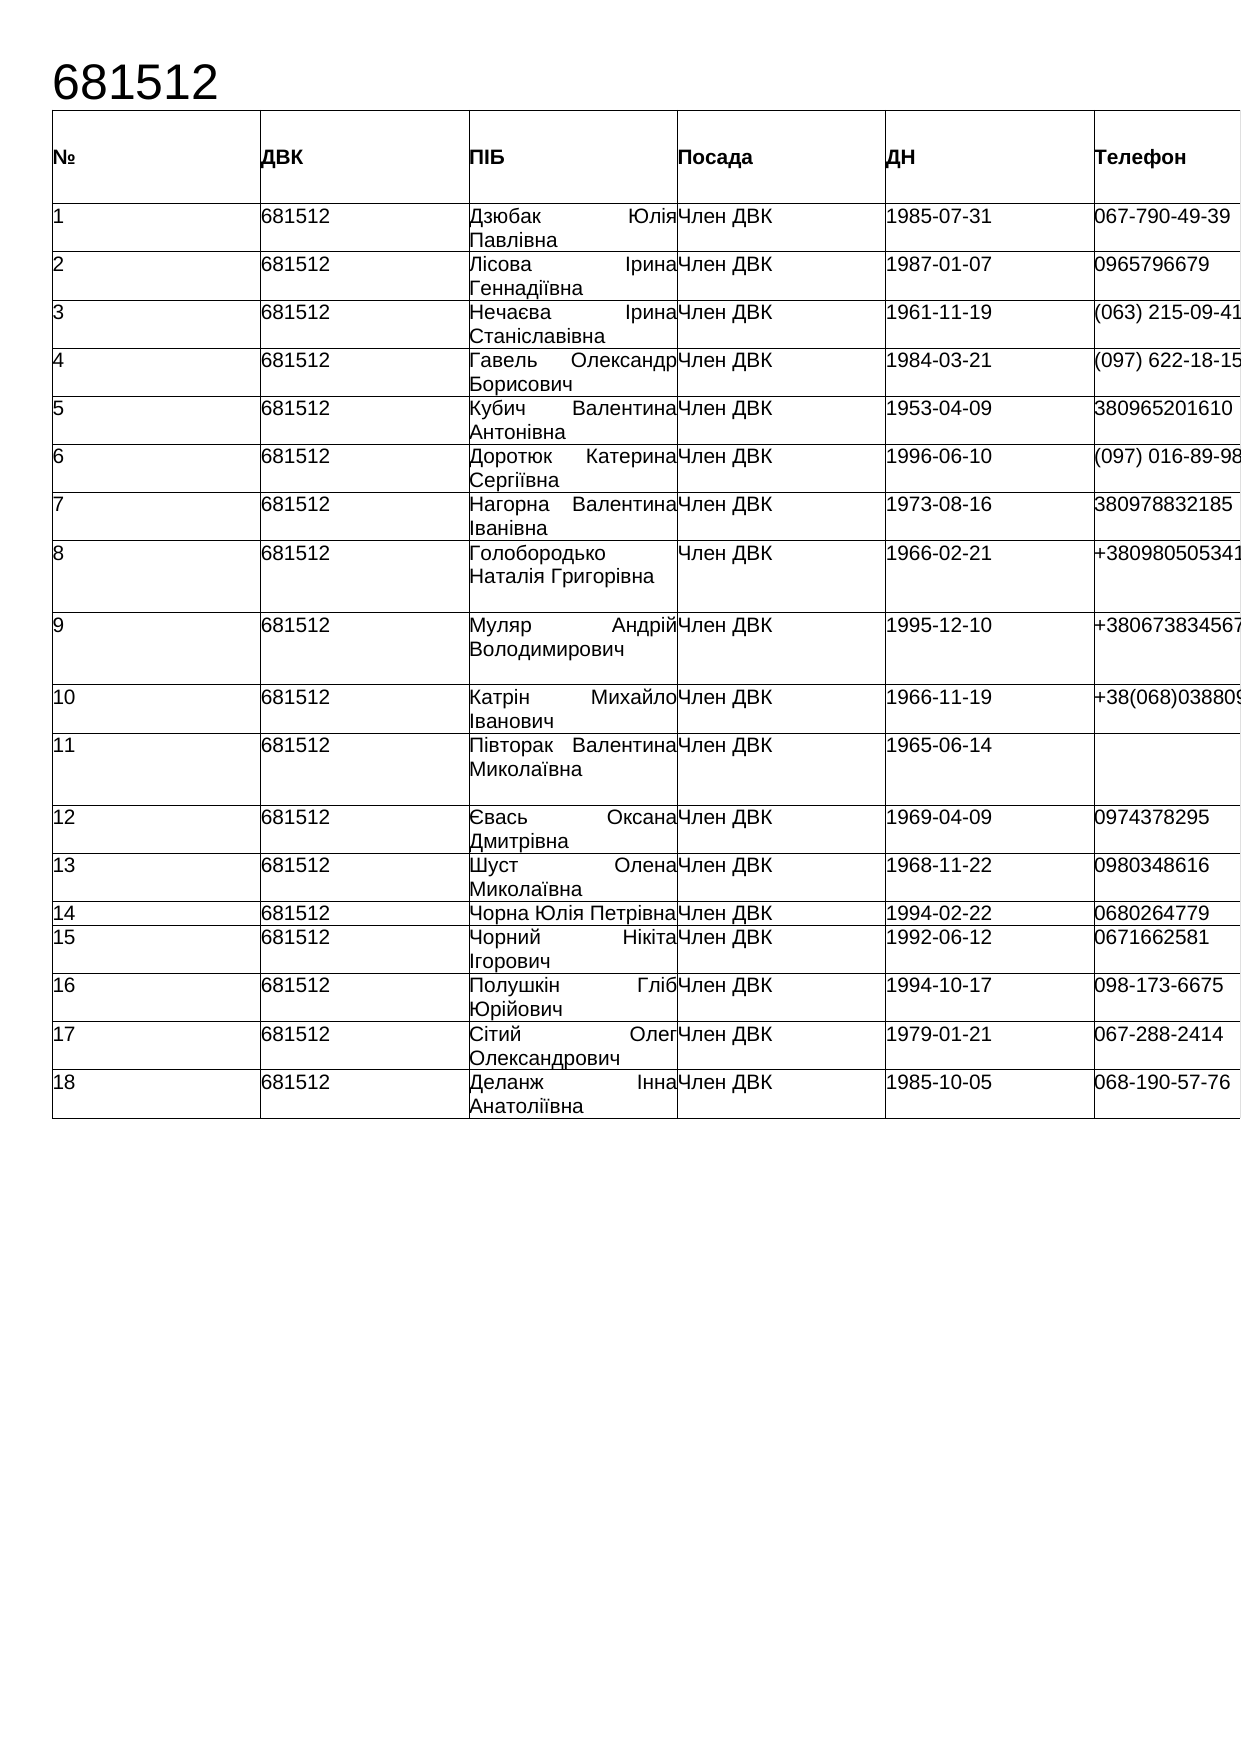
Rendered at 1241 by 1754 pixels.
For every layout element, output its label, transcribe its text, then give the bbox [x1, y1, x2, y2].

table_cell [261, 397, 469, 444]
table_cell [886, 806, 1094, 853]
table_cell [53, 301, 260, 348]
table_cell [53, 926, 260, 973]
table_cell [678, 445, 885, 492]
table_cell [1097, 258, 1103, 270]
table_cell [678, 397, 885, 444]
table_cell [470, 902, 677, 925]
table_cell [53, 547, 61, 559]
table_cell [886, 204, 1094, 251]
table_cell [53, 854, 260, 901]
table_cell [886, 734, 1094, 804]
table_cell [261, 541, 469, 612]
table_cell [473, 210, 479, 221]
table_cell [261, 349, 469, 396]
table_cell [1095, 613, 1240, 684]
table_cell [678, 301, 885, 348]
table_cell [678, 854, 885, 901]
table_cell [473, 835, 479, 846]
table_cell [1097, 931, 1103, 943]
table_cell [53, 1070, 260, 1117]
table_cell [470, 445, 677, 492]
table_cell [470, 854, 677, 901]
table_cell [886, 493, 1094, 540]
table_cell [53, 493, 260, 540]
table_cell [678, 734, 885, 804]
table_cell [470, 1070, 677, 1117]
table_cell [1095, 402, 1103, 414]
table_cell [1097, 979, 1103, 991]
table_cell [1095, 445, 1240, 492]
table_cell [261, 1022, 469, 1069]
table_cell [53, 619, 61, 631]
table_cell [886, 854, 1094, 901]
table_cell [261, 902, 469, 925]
text 681512 [52, 52, 1188, 109]
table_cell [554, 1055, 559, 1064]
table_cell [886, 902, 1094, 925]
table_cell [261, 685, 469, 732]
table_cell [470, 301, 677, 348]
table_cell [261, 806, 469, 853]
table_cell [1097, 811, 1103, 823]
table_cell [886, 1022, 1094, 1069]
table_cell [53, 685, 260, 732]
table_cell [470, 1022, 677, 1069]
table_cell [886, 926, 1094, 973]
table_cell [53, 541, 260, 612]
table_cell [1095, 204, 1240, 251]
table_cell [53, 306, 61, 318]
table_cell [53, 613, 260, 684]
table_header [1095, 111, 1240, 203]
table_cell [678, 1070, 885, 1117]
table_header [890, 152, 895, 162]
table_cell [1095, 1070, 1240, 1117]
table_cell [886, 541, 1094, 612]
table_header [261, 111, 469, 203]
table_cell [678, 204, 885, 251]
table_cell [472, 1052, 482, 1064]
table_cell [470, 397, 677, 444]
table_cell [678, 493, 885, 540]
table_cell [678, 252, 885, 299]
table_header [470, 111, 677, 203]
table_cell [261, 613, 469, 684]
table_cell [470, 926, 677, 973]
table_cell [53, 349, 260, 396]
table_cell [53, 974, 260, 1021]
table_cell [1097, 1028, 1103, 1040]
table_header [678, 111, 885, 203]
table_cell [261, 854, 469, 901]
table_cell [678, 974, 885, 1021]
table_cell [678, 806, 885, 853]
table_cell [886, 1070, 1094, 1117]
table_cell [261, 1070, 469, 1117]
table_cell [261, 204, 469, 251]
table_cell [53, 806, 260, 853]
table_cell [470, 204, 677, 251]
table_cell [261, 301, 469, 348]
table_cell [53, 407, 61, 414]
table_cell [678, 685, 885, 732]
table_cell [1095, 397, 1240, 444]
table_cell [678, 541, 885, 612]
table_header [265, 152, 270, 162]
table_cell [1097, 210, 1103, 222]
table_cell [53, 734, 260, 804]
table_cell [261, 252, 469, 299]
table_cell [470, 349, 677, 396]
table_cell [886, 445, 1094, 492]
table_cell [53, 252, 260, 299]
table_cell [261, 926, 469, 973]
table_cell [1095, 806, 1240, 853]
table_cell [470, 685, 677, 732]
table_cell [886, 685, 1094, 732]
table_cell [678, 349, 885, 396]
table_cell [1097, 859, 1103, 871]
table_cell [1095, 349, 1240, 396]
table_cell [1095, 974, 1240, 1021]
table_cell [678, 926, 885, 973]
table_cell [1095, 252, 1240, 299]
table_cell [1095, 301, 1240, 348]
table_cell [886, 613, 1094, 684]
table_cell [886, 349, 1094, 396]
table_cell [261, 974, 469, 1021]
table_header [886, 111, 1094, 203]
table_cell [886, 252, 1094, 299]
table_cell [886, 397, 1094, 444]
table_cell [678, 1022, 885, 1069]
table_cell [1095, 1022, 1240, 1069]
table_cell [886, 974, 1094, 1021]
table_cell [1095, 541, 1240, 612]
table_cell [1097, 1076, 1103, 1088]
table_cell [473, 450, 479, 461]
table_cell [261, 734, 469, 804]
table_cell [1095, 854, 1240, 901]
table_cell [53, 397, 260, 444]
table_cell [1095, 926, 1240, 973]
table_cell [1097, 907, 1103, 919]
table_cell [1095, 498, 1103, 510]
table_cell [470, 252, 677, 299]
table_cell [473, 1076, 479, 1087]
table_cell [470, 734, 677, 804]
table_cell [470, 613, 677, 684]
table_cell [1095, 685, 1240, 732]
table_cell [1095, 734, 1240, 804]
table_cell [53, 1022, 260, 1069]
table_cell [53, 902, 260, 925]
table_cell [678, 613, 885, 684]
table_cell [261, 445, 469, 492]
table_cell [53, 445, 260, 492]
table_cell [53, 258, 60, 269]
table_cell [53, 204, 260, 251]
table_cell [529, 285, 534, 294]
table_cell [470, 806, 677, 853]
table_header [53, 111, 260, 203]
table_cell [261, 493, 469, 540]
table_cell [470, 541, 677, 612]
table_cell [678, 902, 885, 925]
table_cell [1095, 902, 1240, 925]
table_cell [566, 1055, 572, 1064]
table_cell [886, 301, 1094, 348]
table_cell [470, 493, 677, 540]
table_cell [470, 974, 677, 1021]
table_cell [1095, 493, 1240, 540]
